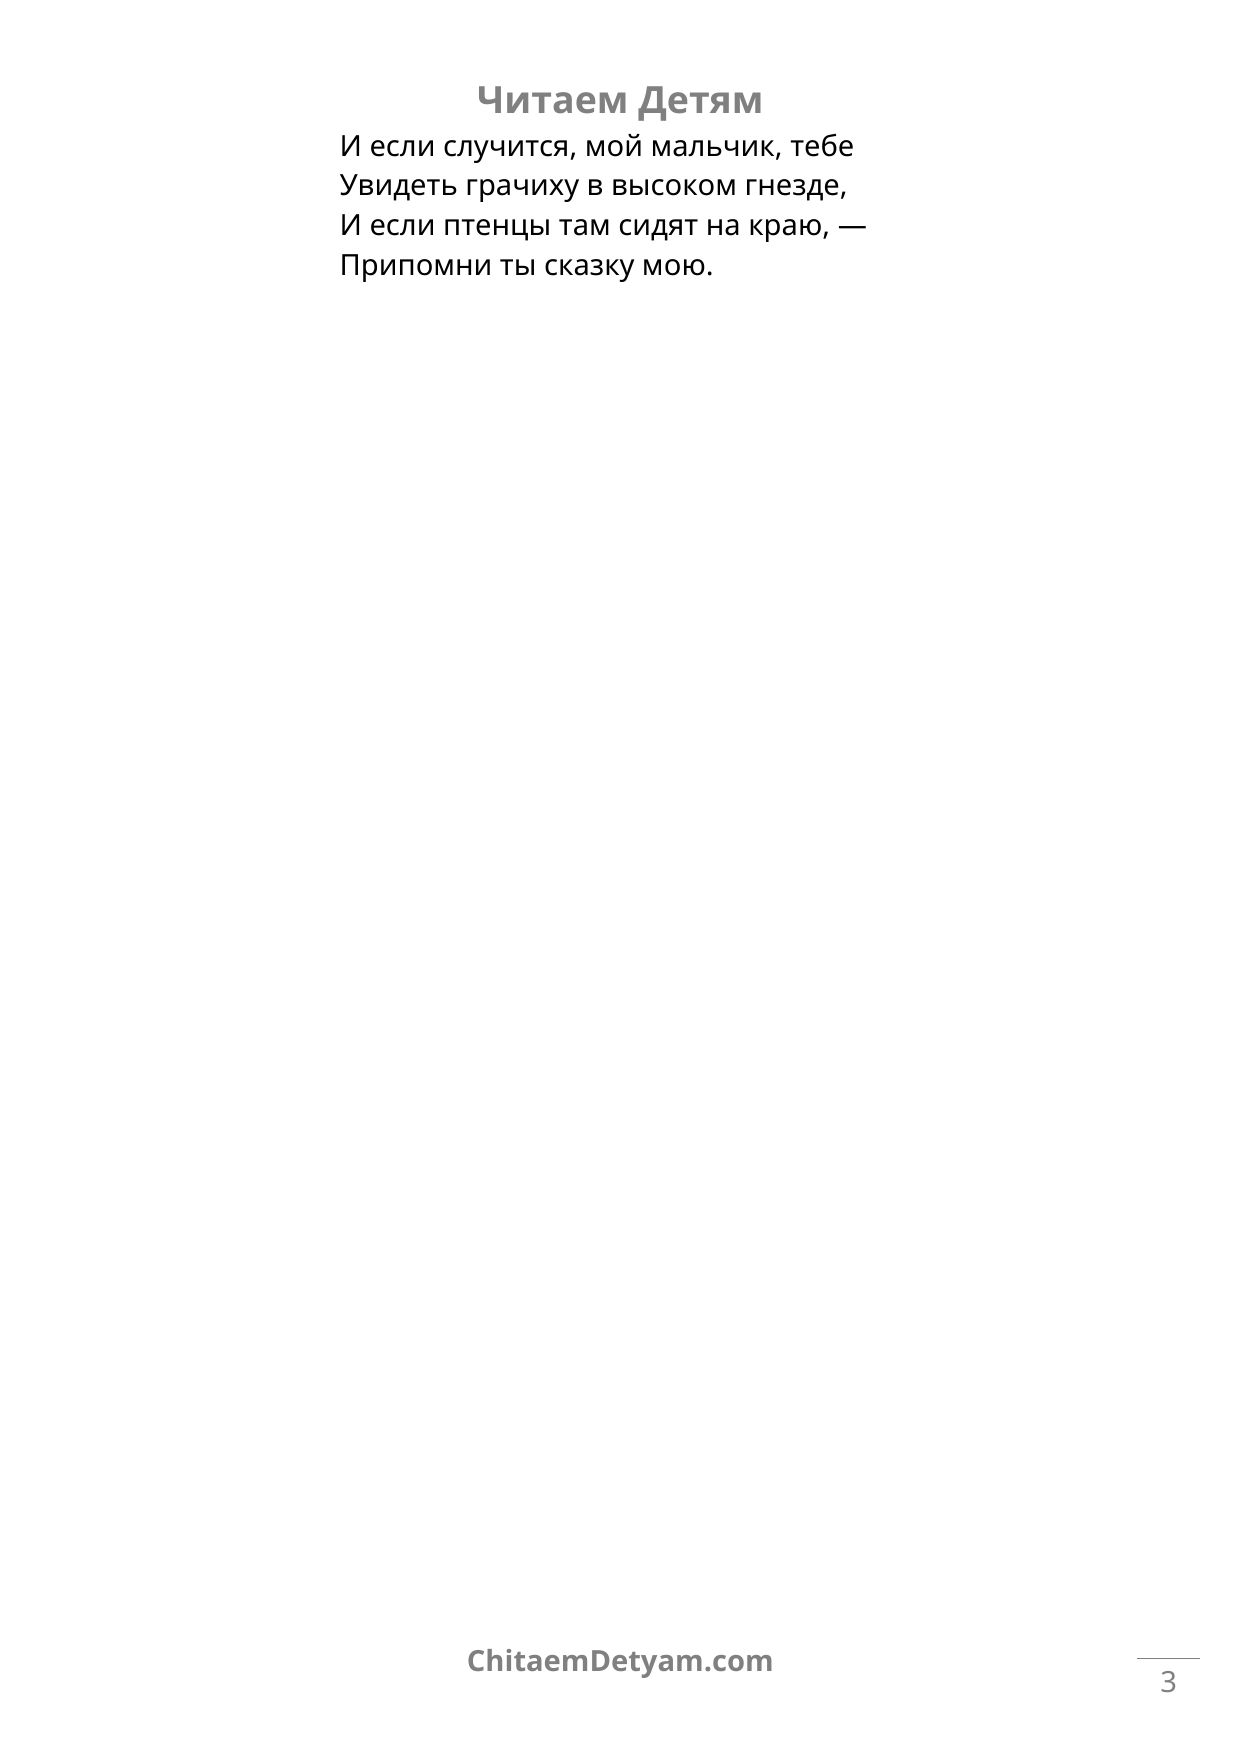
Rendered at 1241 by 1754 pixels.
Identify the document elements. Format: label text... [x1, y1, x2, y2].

text Увидеть грачиху в высоком гнезде, [339, 164, 1122, 204]
text Припомни ты сказку мою. [339, 244, 1122, 284]
text И если случится, мой мальчик, тебе [339, 125, 1122, 164]
text И если птенцы там сидят на краю, — [339, 204, 1122, 244]
